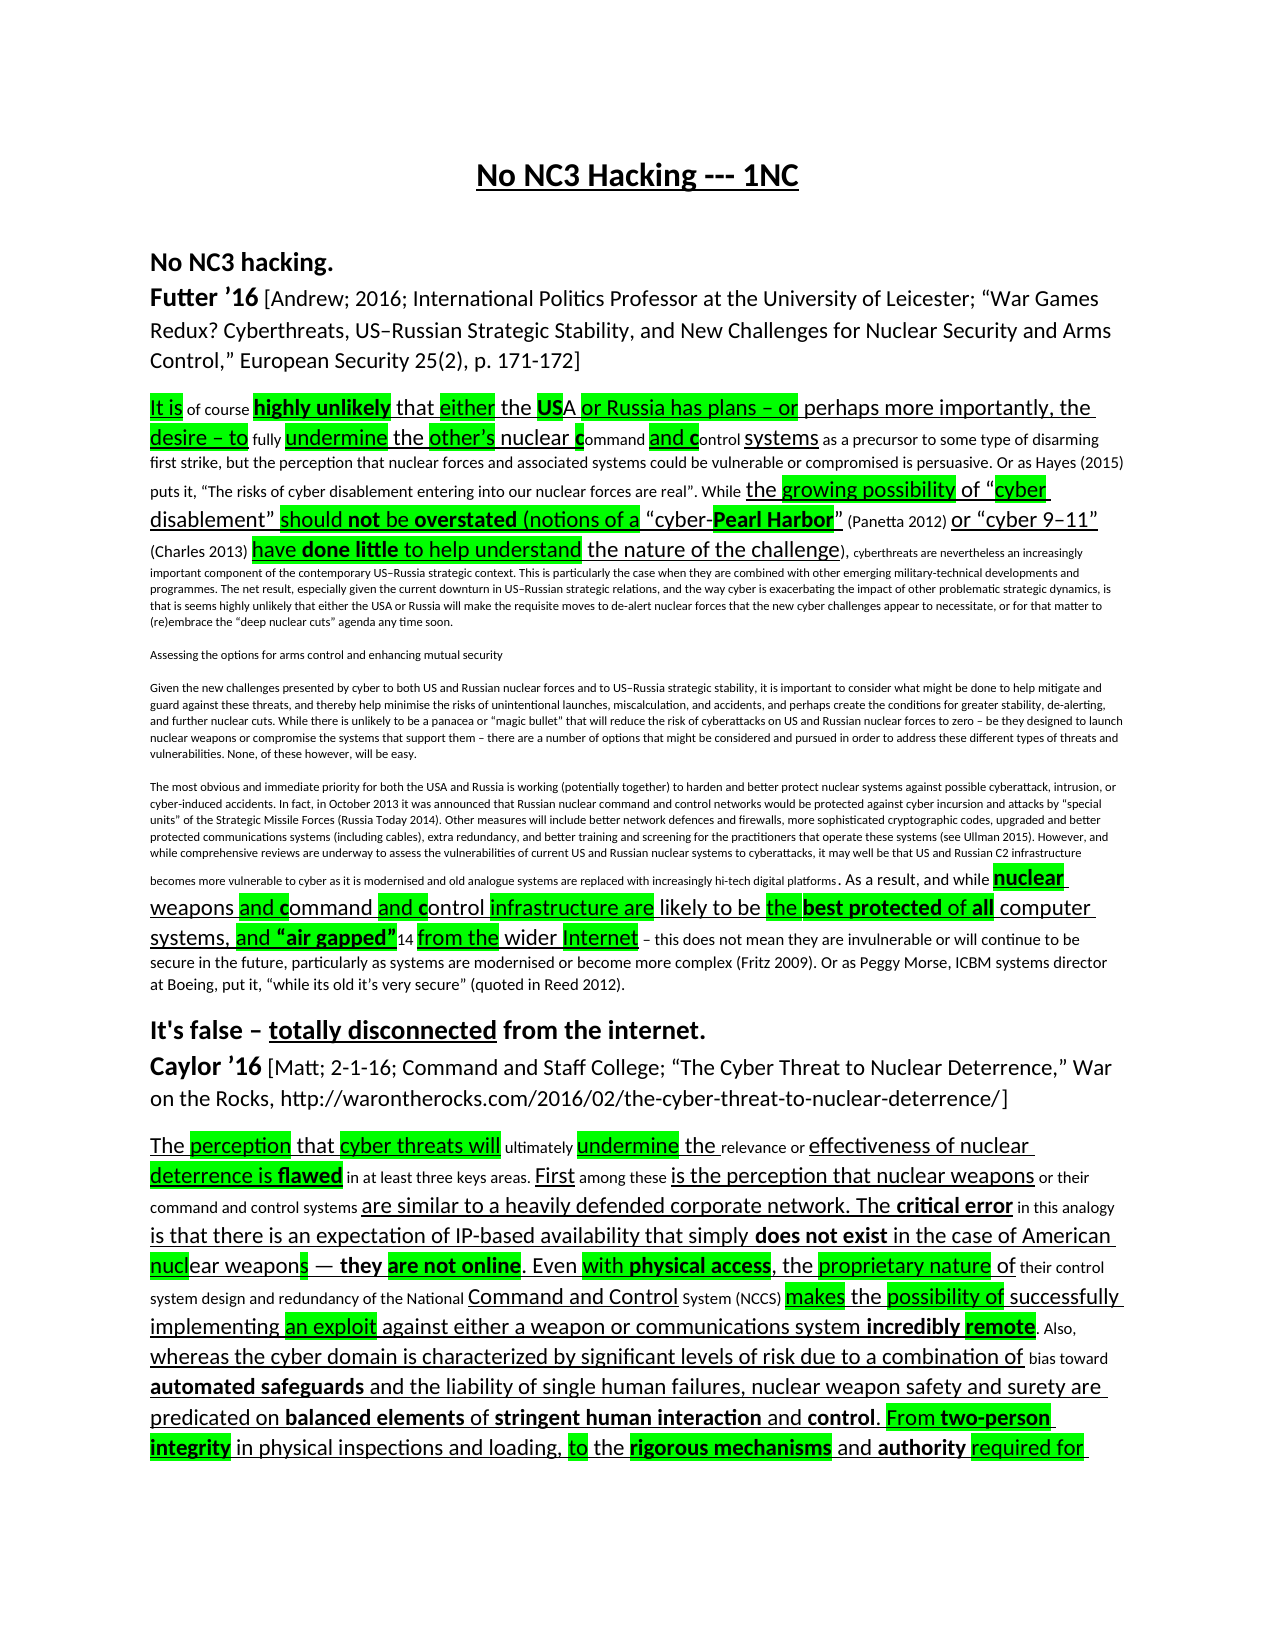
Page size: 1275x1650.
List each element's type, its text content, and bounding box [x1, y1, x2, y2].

text It is of course highly unlikely that either the USA or Russia has plans – or perhaps more importantly, the desire – to fully undermine the other’s nuclear command and control systems as a precursor to some type of disarming first strike, but the perception that nuclear forces and associated systems could be vulnerable or compromised is persuasive. Or as Hayes (2015) puts it, “The risks of cyber disablement entering into our nuclear forces are real”. While the growing possibility of “cyber disablement” should not be overstated (notions of a “cyber-Pearl Harbor” (Panetta 2012) or “cyber 9–11” (Charles 2013) have done little to help understand the nature of the challenge), cyberthreats are nevertheless an increasingly important component of the contemporary US–Russia strategic context. This is particularly the case when they are combined with other emerging military-technical developments and programmes. The net result, especially given the current downturn in US–Russian strategic relations, and the way cyber is exacerbating the impact of other problematic strategic dynamics, is that is seems highly unlikely that either the USA or Russia will make the requisite moves to de-alert nuclear forces that the new cyber challenges appear to necessitate, or for that matter to (re)embrace the “deep nuclear cuts” agenda any time soon. [150, 393, 1125, 629]
text No NC3 hacking. [150, 245, 1125, 278]
text Assessing the options for arms control and enhancing mutual security [150, 647, 1125, 663]
subtitle No NC3 Hacking --- 1NC [150, 154, 1125, 195]
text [150, 1131, 1125, 1461]
text Futter ’16 [Andrew; 2016; International Politics Professor at the University of Leicester; “War Games Redux? Cyberthreats, US–Russian Strategic Stability, and New Challenges for Nuclear Security and Arms Control,” European Security 25(2), p. 171-172] [150, 281, 1125, 374]
text Given the new challenges presented by cyber to both US and Russian nuclear forces and to US–Russia strategic stability, it is important to consider what might be done to help mitigate and guard against these threats, and thereby help minimise the risks of unintentional launches, miscalculation, and accidents, and perhaps create the conditions for greater stability, de-alerting, and further nuclear cuts. While there is unlikely to be a panacea or “magic bullet” that will reduce the risk of cyberattacks on US and Russian nuclear forces to zero – be they designed to launch nuclear weapons or compromise the systems that support them – there are a number of options that might be considered and pursued in order to address these different types of threats and vulnerabilities. None, of these however, will be easy. [150, 680, 1125, 762]
text The most obvious and immediate priority for both the USA and Russia is working (potentially together) to harden and better protect nuclear systems against possible cyberattack, intrusion, or cyber-induced accidents. In fact, in October 2013 it was announced that Russian nuclear command and control networks would be protected against cyber incursion and attacks by “special units” of the Strategic Missile Forces (Russia Today 2014). Other measures will include better network defences and firewalls, more sophisticated cryptographic codes, upgraded and better protected communications systems (including cables), extra redundancy, and better training and screening for the practitioners that operate these systems (see Ullman 2015). However, and while comprehensive reviews are underway to assess the vulnerabilities of current US and Russian nuclear systems to cyberattacks, it may well be that US and Russian C2 infrastructure becomes more vulnerable to cyber as it is modernised and old analogue systems are replaced with increasingly hi-tech digital platforms. As a result, and while nuclear weapons and command and control infrastructure are likely to be the best protected of all computer systems, and “air gapped”14 from the wider Internet – this does not mean they are invulnerable or will continue to be secure in the future, particularly as systems are modernised or become more complex (Fritz 2009). Or as Peggy Morse, ICBM systems director at Boeing, put it, “while its old it’s very secure” (quoted in Reed 2012). [150, 779, 1125, 995]
text Caylor ’16 [Matt; 2-1-16; Command and Staff College; “The Cyber Threat to Nuclear Deterrence,” War on the Rocks, http://warontherocks.com/2016/02/the-cyber-threat-to-nuclear-deterrence/] [150, 1049, 1125, 1112]
text It's false – totally disconnected from the internet. [150, 1013, 1125, 1046]
